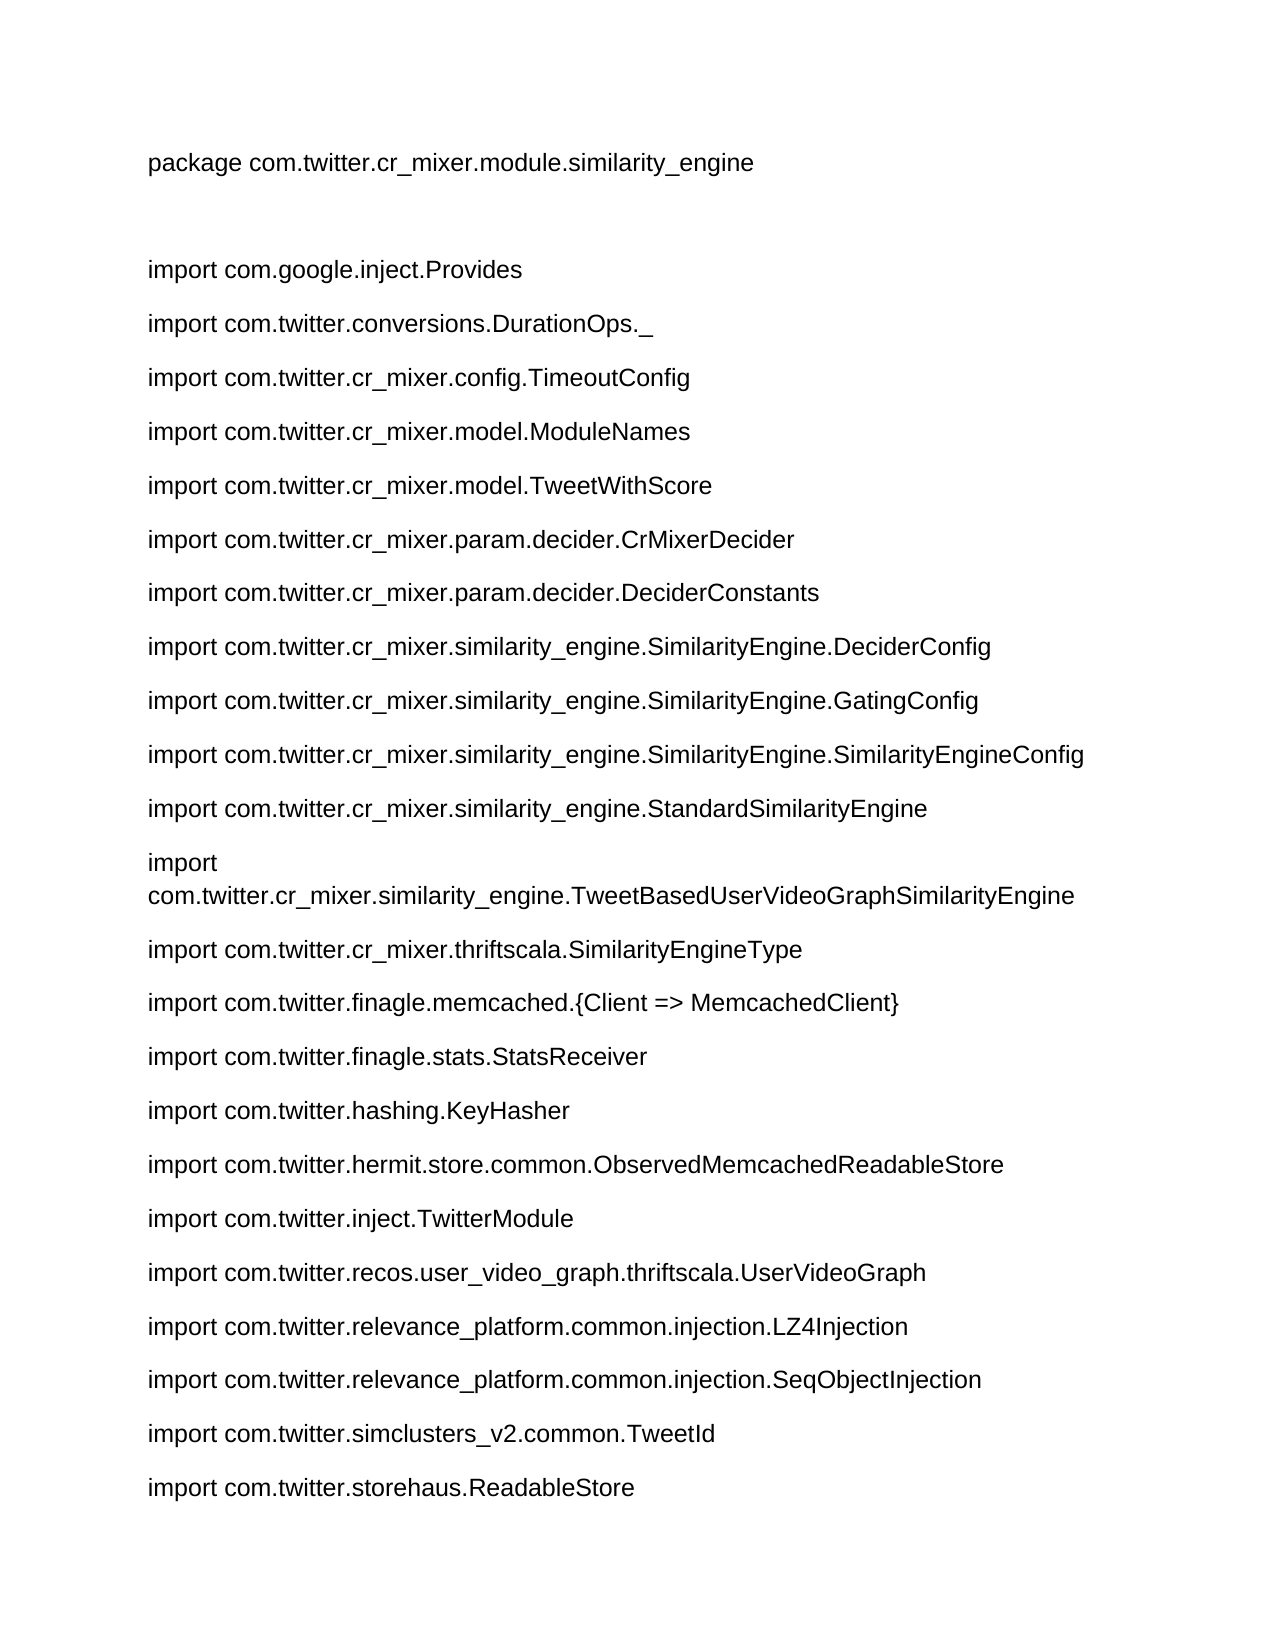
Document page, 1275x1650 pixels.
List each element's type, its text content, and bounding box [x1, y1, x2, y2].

text import com.twitter.relevance_platform.common.injection.SeqObjectInjection [148, 1365, 1127, 1394]
text import com.twitter.cr_mixer.similarity_engine.SimilarityEngine.GatingConfig [148, 686, 1127, 715]
text import com.twitter.cr_mixer.param.decider.DeciderConstants [148, 578, 1127, 607]
text import com.twitter.hashing.KeyHasher [148, 1096, 1127, 1125]
text import com.google.inject.Provides [148, 255, 1127, 284]
text import com.twitter.storehaus.ReadableStore [148, 1473, 1127, 1502]
text import com.twitter.finagle.memcached.{Client => MemcachedClient} [148, 988, 1127, 1017]
text import com.twitter.conversions.DurationOps._ [148, 309, 1127, 338]
text import com.twitter.hermit.store.common.ObservedMemcachedReadableStore [148, 1150, 1127, 1179]
text import com.twitter.cr_mixer.model.ModuleNames [148, 417, 1127, 446]
text package com.twitter.cr_mixer.module.similarity_engine [148, 148, 1127, 176]
text import com.twitter.inject.TwitterModule [148, 1204, 1127, 1233]
text import com.twitter.recos.user_video_graph.thriftscala.UserVideoGraph [148, 1258, 1127, 1286]
text import com.twitter.cr_mixer.config.TimeoutConfig [148, 363, 1127, 392]
text import com.twitter.cr_mixer.similarity_engine.StandardSimilarityEngine [148, 794, 1127, 823]
text import com.twitter.relevance_platform.common.injection.LZ4Injection [148, 1312, 1127, 1340]
text import com.twitter.cr_mixer.similarity_engine.SimilarityEngine.DeciderConfig [148, 632, 1127, 661]
text import com.twitter.simclusters_v2.common.TweetId [148, 1419, 1127, 1448]
text import com.twitter.cr_mixer.thriftscala.SimilarityEngineType [148, 934, 1127, 963]
text import com.twitter.finagle.stats.StatsReceiver [148, 1042, 1127, 1071]
text import com.twitter.cr_mixer.similarity_engine.SimilarityEngine.SimilarityEngineConfig [148, 740, 1127, 769]
text import com.twitter.cr_mixer.similarity_engine.TweetBasedUserVideoGraphSimilarityEngine [148, 848, 1127, 909]
text import com.twitter.cr_mixer.model.TweetWithScore [148, 471, 1127, 499]
text import com.twitter.cr_mixer.param.decider.CrMixerDecider [148, 524, 1127, 553]
